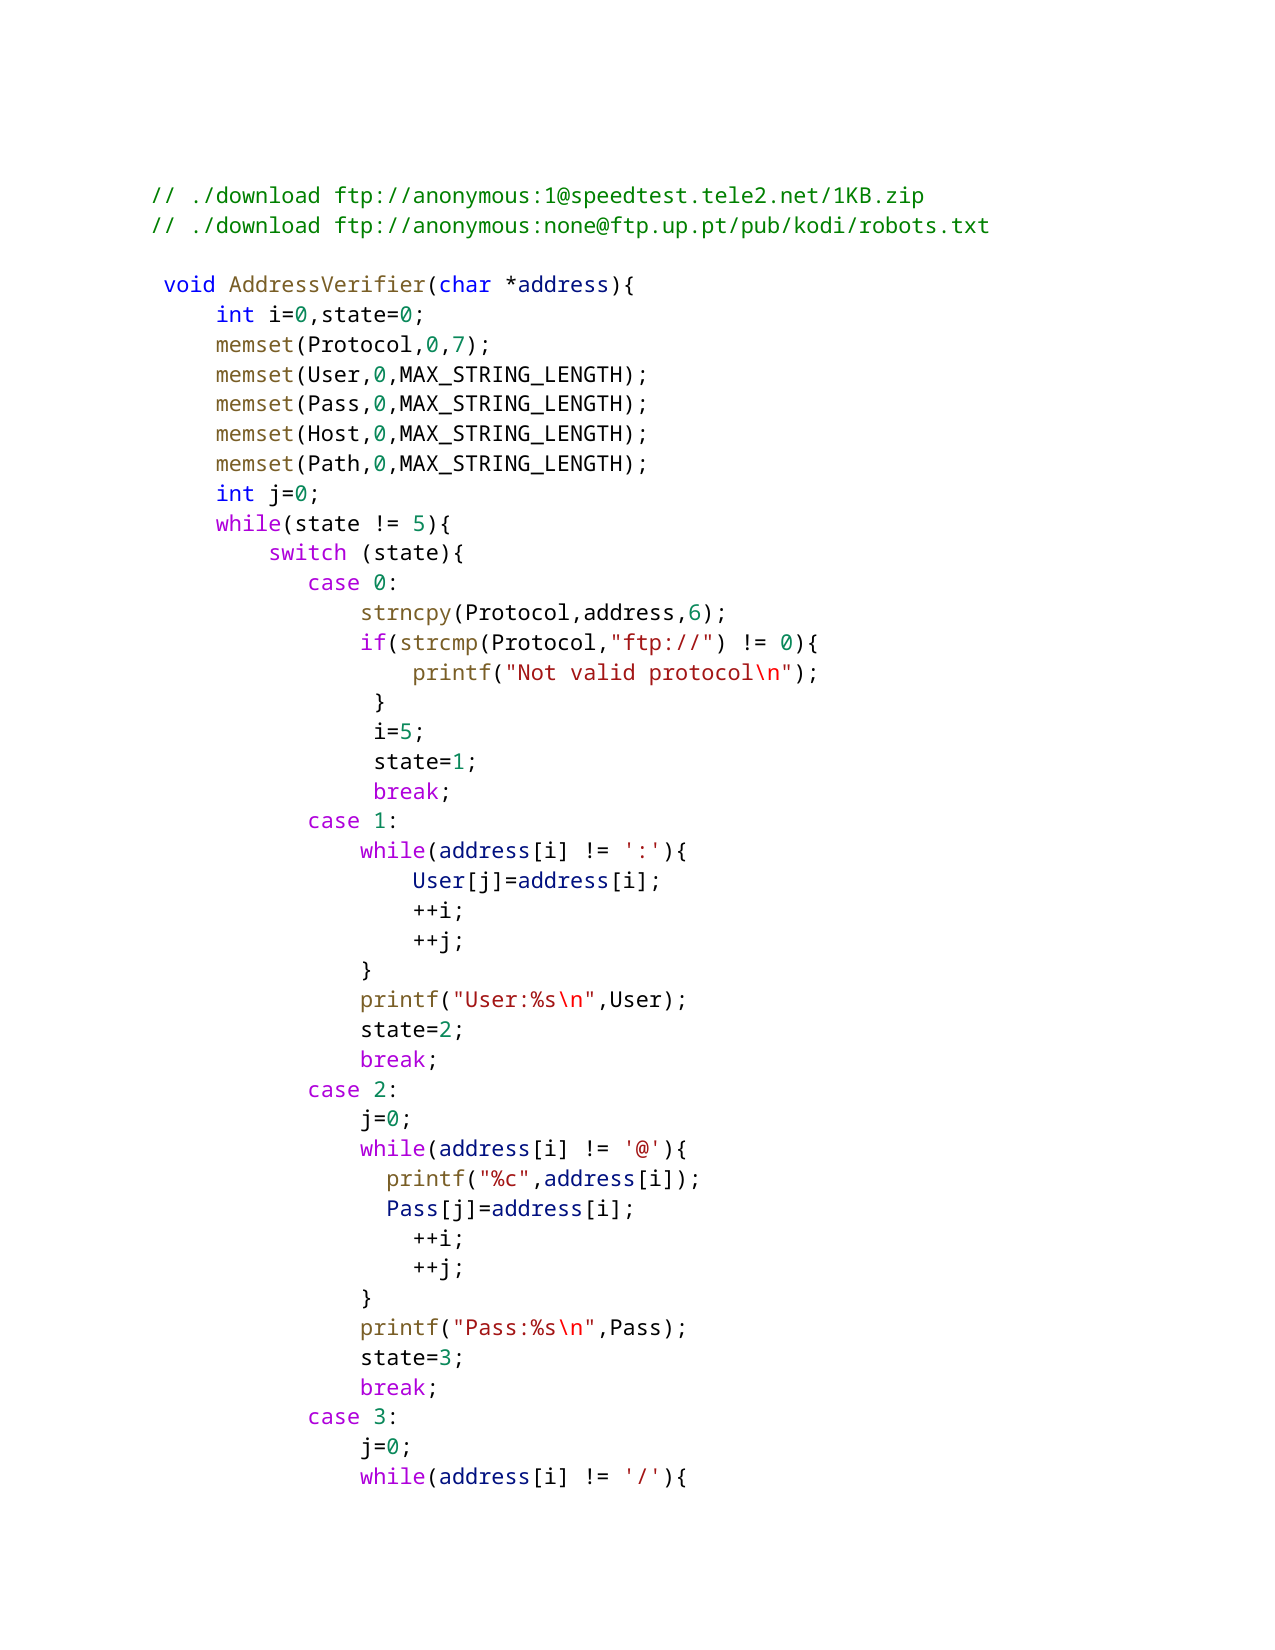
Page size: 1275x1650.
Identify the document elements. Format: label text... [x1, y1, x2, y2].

text while(address[i] != ':'){ [150, 835, 1125, 865]
text memset(Path,0,MAX_STRING_LENGTH); [150, 448, 1125, 478]
text break; [150, 776, 1125, 805]
text ++j; [150, 1252, 1125, 1282]
text case 2: [150, 1073, 1125, 1103]
text case 0: [150, 567, 1125, 597]
text memset(Host,0,MAX_STRING_LENGTH); [150, 418, 1125, 448]
text ++i; [150, 895, 1125, 924]
text i=5; [150, 716, 1125, 746]
text int i=0,state=0; [150, 299, 1125, 329]
text case 3: [150, 1401, 1125, 1431]
text Pass[j]=address[i]; [150, 1193, 1125, 1222]
text memset(Pass,0,MAX_STRING_LENGTH); [150, 388, 1125, 418]
text } [150, 1282, 1125, 1312]
text switch (state){ [150, 537, 1125, 567]
text break; [150, 1044, 1125, 1073]
text } [150, 954, 1125, 984]
text j=0; [150, 1103, 1125, 1133]
text state=3; [150, 1342, 1125, 1371]
text printf("Pass:%s\n",Pass); [150, 1312, 1125, 1342]
text // ./download ftp://anonymous:none@ftp.up.pt/pub/kodi/robots.txt [150, 209, 1125, 239]
text printf("Not valid protocol\n"); [150, 656, 1125, 686]
text while(state != 5){ [150, 507, 1125, 537]
text ++i; [150, 1222, 1125, 1252]
text void AddressVerifier(char *address){ [150, 269, 1125, 299]
text break; [150, 1371, 1125, 1401]
text memset(User,0,MAX_STRING_LENGTH); [150, 358, 1125, 388]
text strncpy(Protocol,address,6); [150, 597, 1125, 627]
text state=2; [150, 1014, 1125, 1044]
text memset(Protocol,0,7); [150, 329, 1125, 358]
text state=1; [150, 746, 1125, 776]
text int j=0; [150, 478, 1125, 507]
text printf("User:%s\n",User); [150, 984, 1125, 1014]
text if(strcmp(Protocol,"ftp://") != 0){ [150, 627, 1125, 656]
text printf("%c",address[i]); [150, 1163, 1125, 1193]
text while(address[i] != '/'){ [150, 1461, 1125, 1491]
text case 1: [150, 805, 1125, 835]
text j=0; [150, 1431, 1125, 1461]
text // ./download ftp://anonymous:1@speedtest.tele2.net/1KB.zip [150, 180, 1125, 209]
text ++j; [150, 924, 1125, 954]
text } [150, 686, 1125, 716]
text while(address[i] != '@'){ [150, 1133, 1125, 1163]
text User[j]=address[i]; [150, 865, 1125, 895]
